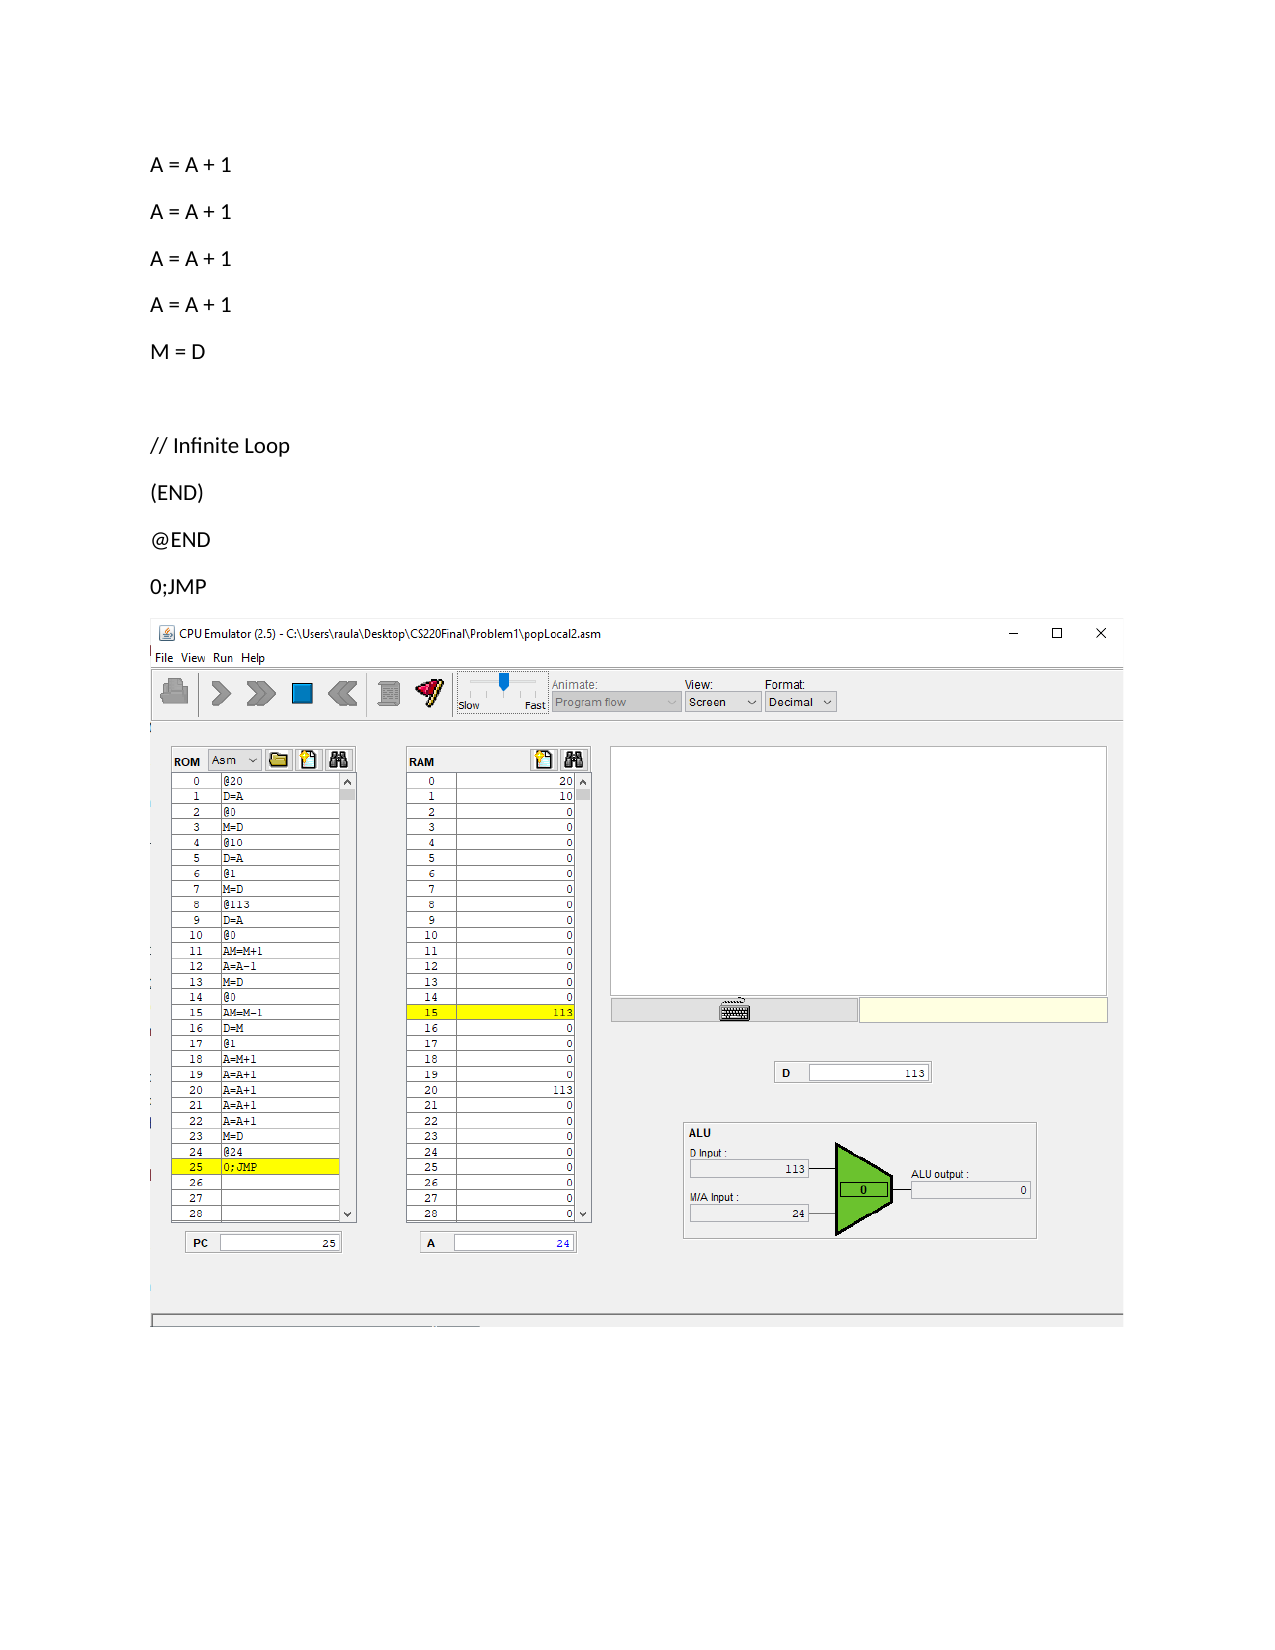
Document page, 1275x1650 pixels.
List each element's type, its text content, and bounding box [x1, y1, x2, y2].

text // Infinite Loop [150, 431, 1125, 459]
text A = A + 1 [150, 150, 1125, 178]
text A = A + 1 [150, 197, 1125, 225]
text 0;JMP [150, 572, 1125, 600]
text @END [150, 525, 1125, 553]
text A = A + 1 [150, 291, 1125, 319]
text M = D [150, 337, 1125, 366]
text (END) [150, 478, 1125, 506]
picture [150, 618, 1124, 1327]
text A = A + 1 [150, 244, 1125, 272]
